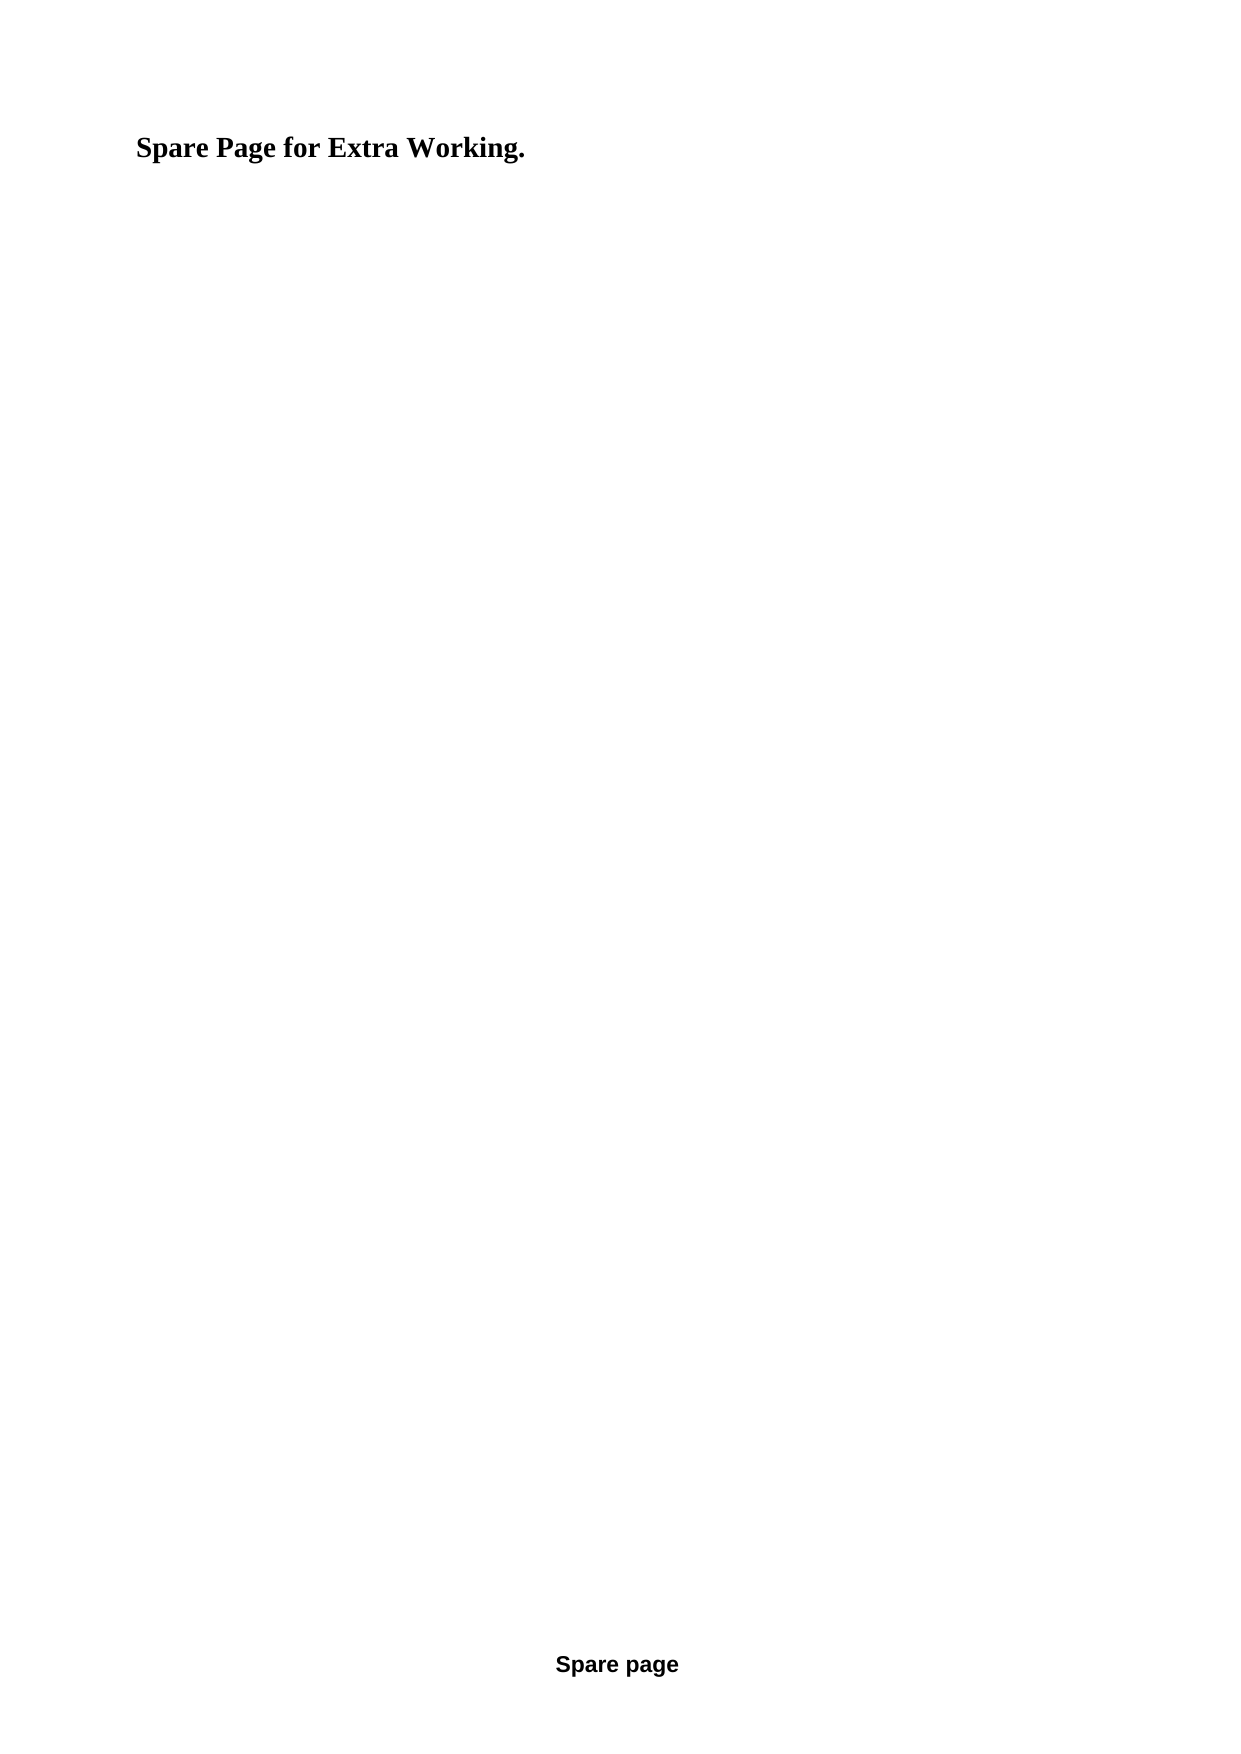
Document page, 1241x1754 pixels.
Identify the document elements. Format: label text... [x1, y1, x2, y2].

text Spare Page for Extra Working. [136, 130, 1098, 163]
